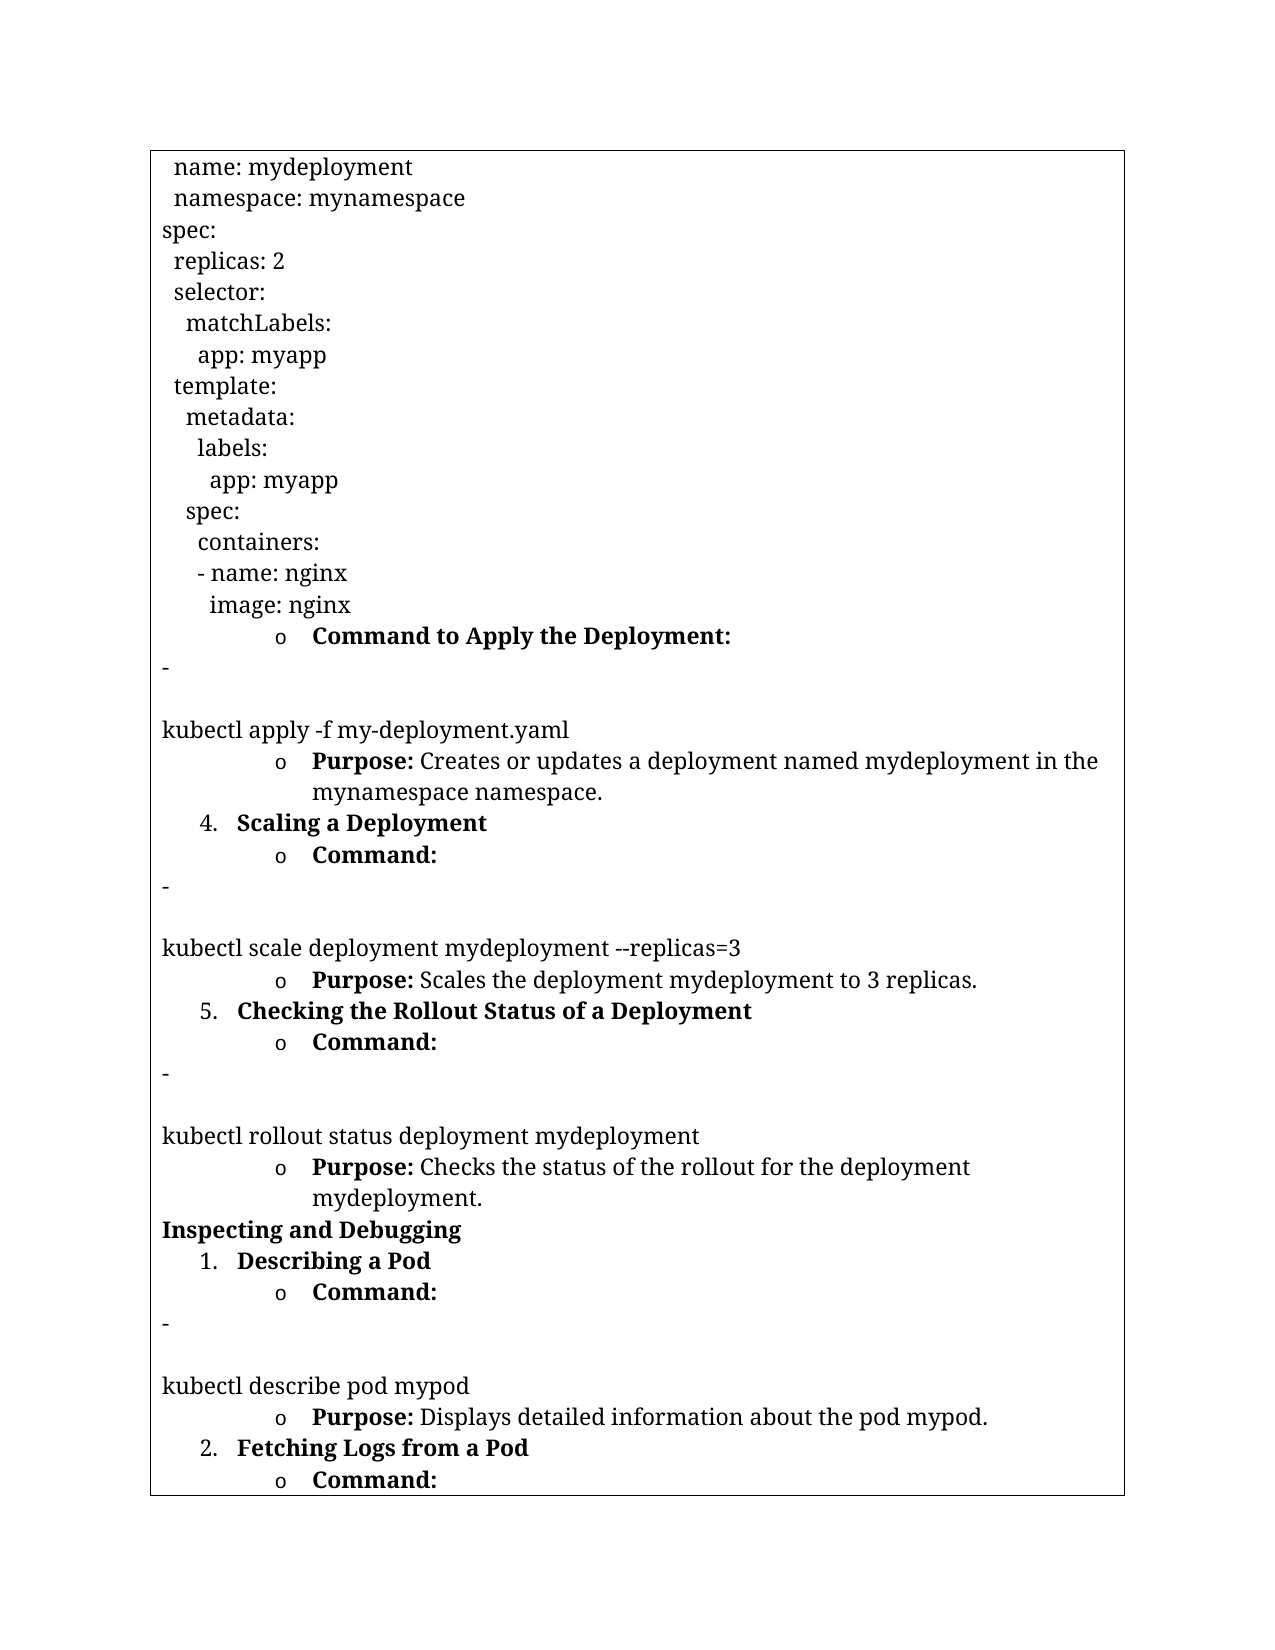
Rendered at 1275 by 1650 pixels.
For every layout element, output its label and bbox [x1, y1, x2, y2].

table_header [151, 151, 1124, 1495]
